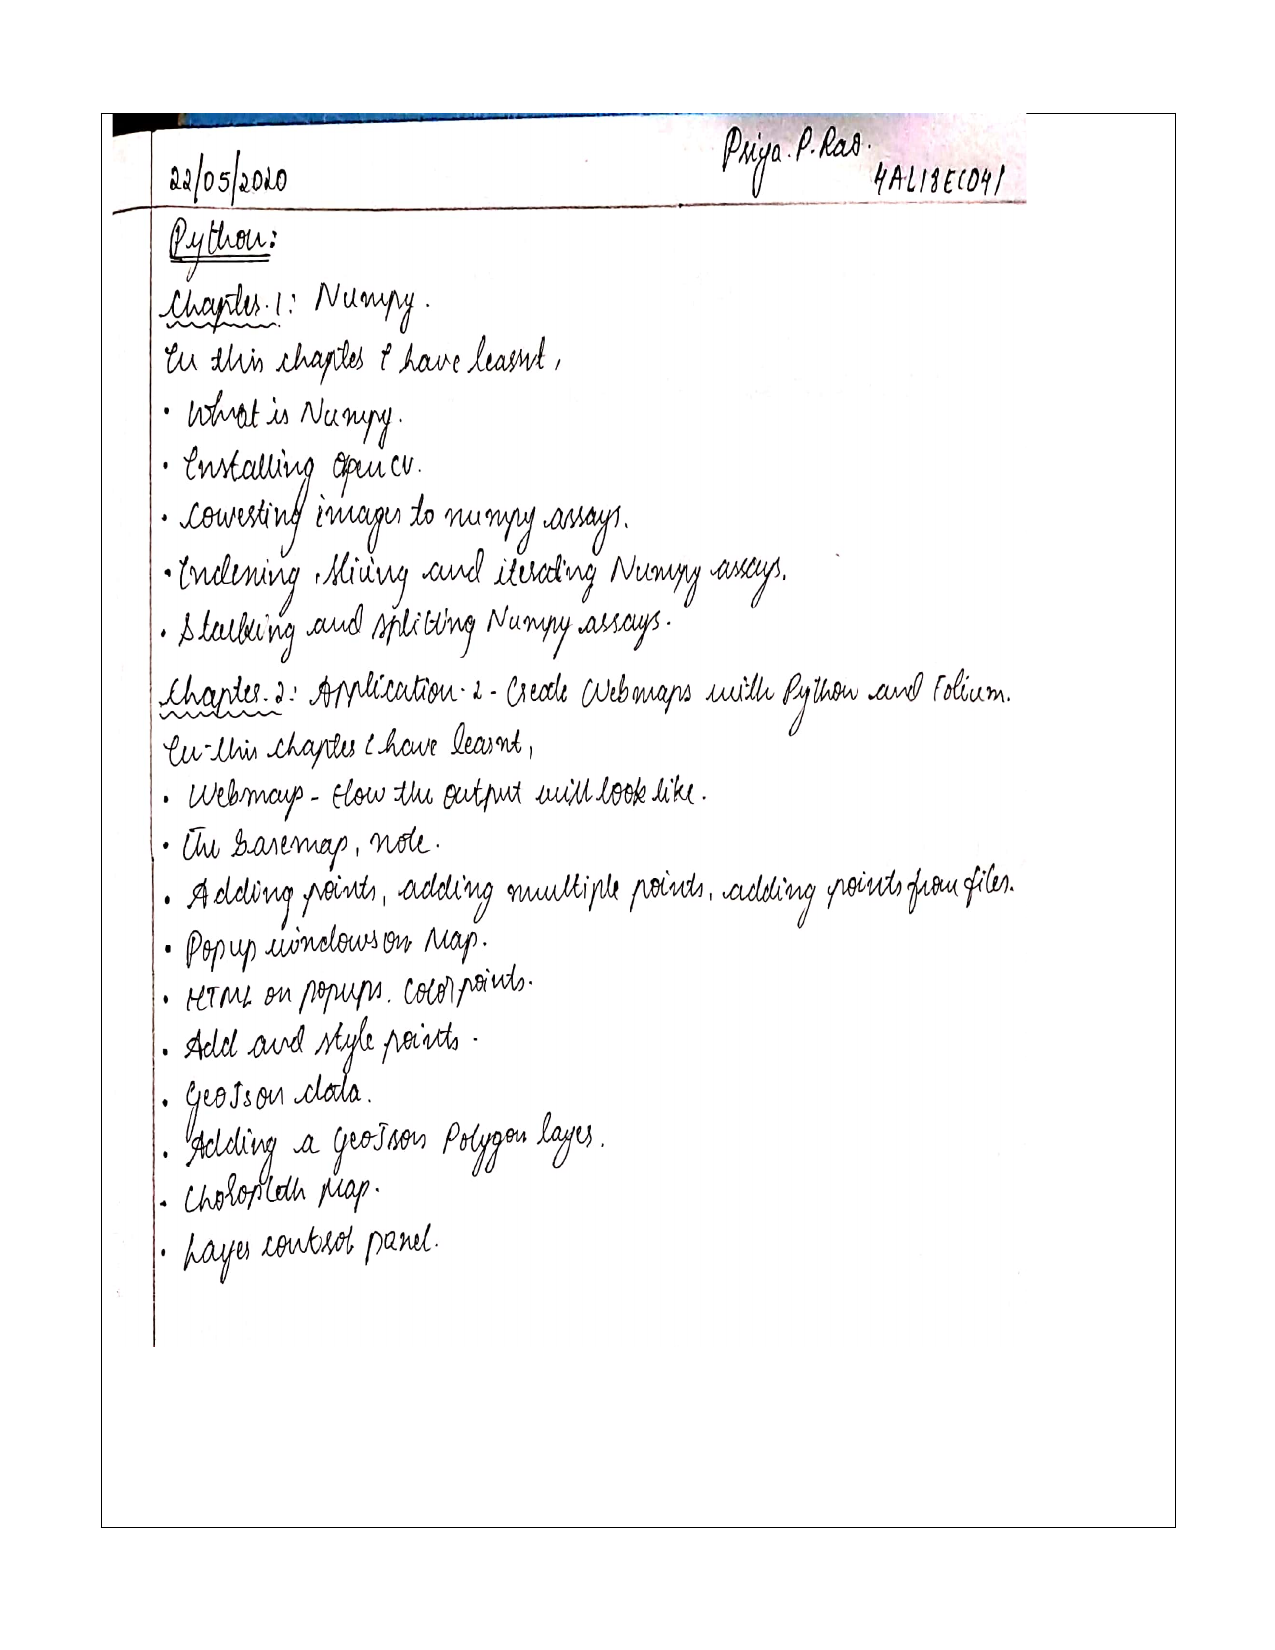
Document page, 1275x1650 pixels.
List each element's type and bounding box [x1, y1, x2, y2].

picture [112, 113, 1027, 1347]
table_cell [102, 114, 1175, 1527]
